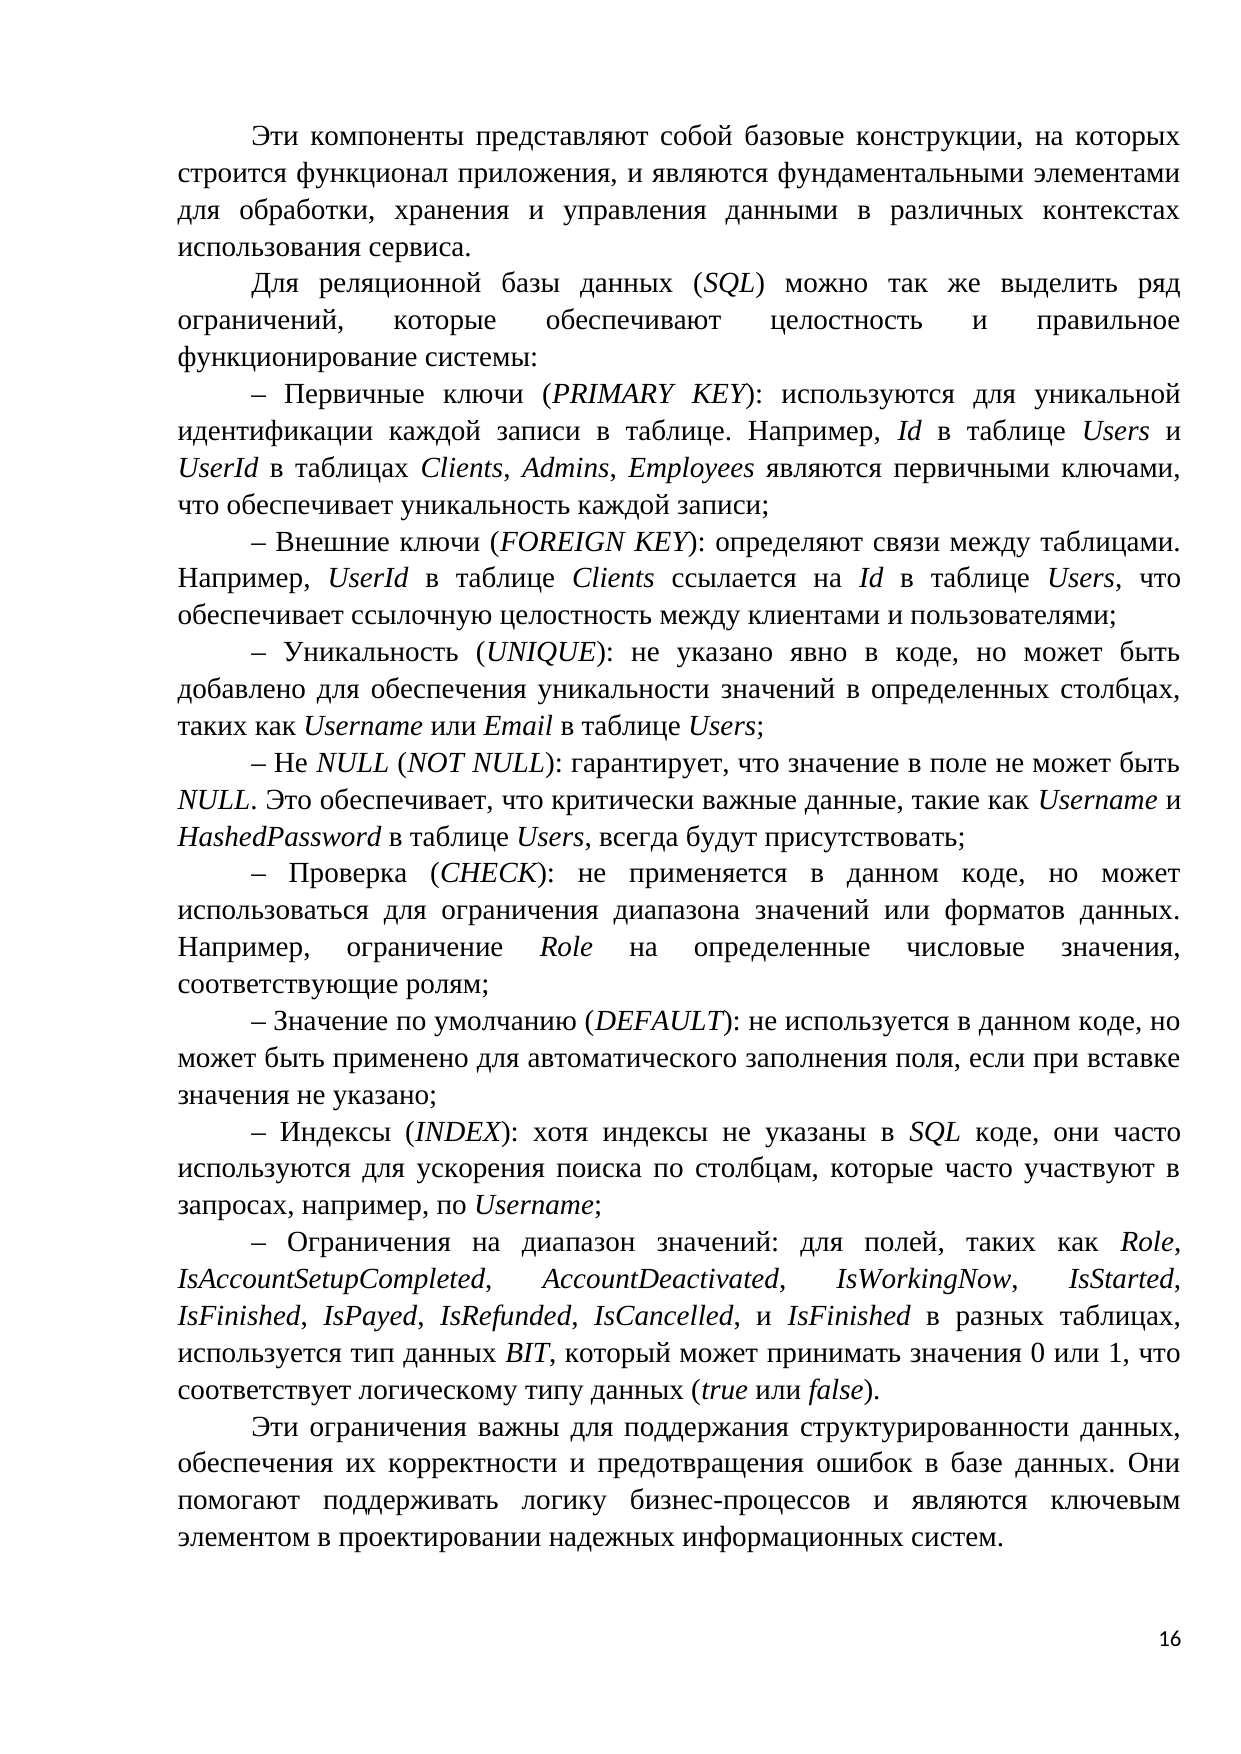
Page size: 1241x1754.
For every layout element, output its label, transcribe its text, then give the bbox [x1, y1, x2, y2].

text Эти ограничения важны для поддержания структурированности данных, обеспечения их корректности и предотвращения ошибок в базе данных. Они помогают поддерживать логику бизнес-процессов и являются ключевым элементом в проектировании надежных информационных систем. [177, 1409, 1181, 1553]
text – Не NULL (NOT NULL): гарантирует, что значение в поле не может быть NULL. Это обеспечивает, что критически важные данные, такие как Username и HashedPassword в таблице Users, всегда будут присутствовать; [177, 745, 1181, 852]
text – Уникальность (UNIQUE): не указано явно в коде, но может быть добавлено для обеспечения уникальности значений в определенных столбцах, таких как Username или Email в таблице Users; [177, 634, 1181, 742]
text – Внешние ключи (FOREIGN KEY): определяют связи между таблицами. Например, UserId в таблице Clients ссылается на Id в таблице Users, что обеспечивает ссылочную целостность между клиентами и пользователями; [177, 524, 1181, 631]
text Эти компоненты представляют собой базовые конструкции, на которых строится функционал приложения, и являются фундаментальными элементами для обработки, хранения и управления данными в различных контекстах использования сервиса. [177, 118, 1181, 262]
text – Проверка (CHECK): не применяется в данном коде, но может использоваться для ограничения диапазона значений или форматов данных. Например, ограничение Role на определенные числовые значения, соответствующие ролям; [177, 856, 1181, 1000]
text – Ограничения на диапазон значений: для полей, таких как Role, IsAccountSetupCompleted, AccountDeactivated, IsWorkingNow, IsStarted, IsFinished, IsPayed, IsRefunded, IsCancelled, и IsFinished в разных таблицах, используется тип данных BIT, который может принимать значения 0 или 1, что соответствует логическому типу данных (true или false). [177, 1224, 1181, 1405]
text – Значение по умолчанию (DEFAULT): не используется в данном коде, но может быть применено для автоматического заполнения поля, если при вставке значения не указано; [177, 1003, 1181, 1110]
text – Индексы (INDEX): хотя индексы не указаны в SQL коде, они часто используются для ускорения поиска по столбцам, которые часто участвуют в запросах, например, по Username; [177, 1114, 1181, 1221]
text – Первичные ключи (PRIMARY KEY): используются для уникальной идентификации каждой записи в таблице. Например, Id в таблице Users и UserId в таблицах Clients, Admins, Employees являются первичными ключами, что обеспечивает уникальность каждой записи; [177, 376, 1181, 520]
text Для реляционной базы данных (SQL) можно так же выделить ряд ограничений, которые обеспечивают целостность и правильное функционирование системы: [177, 266, 1181, 373]
